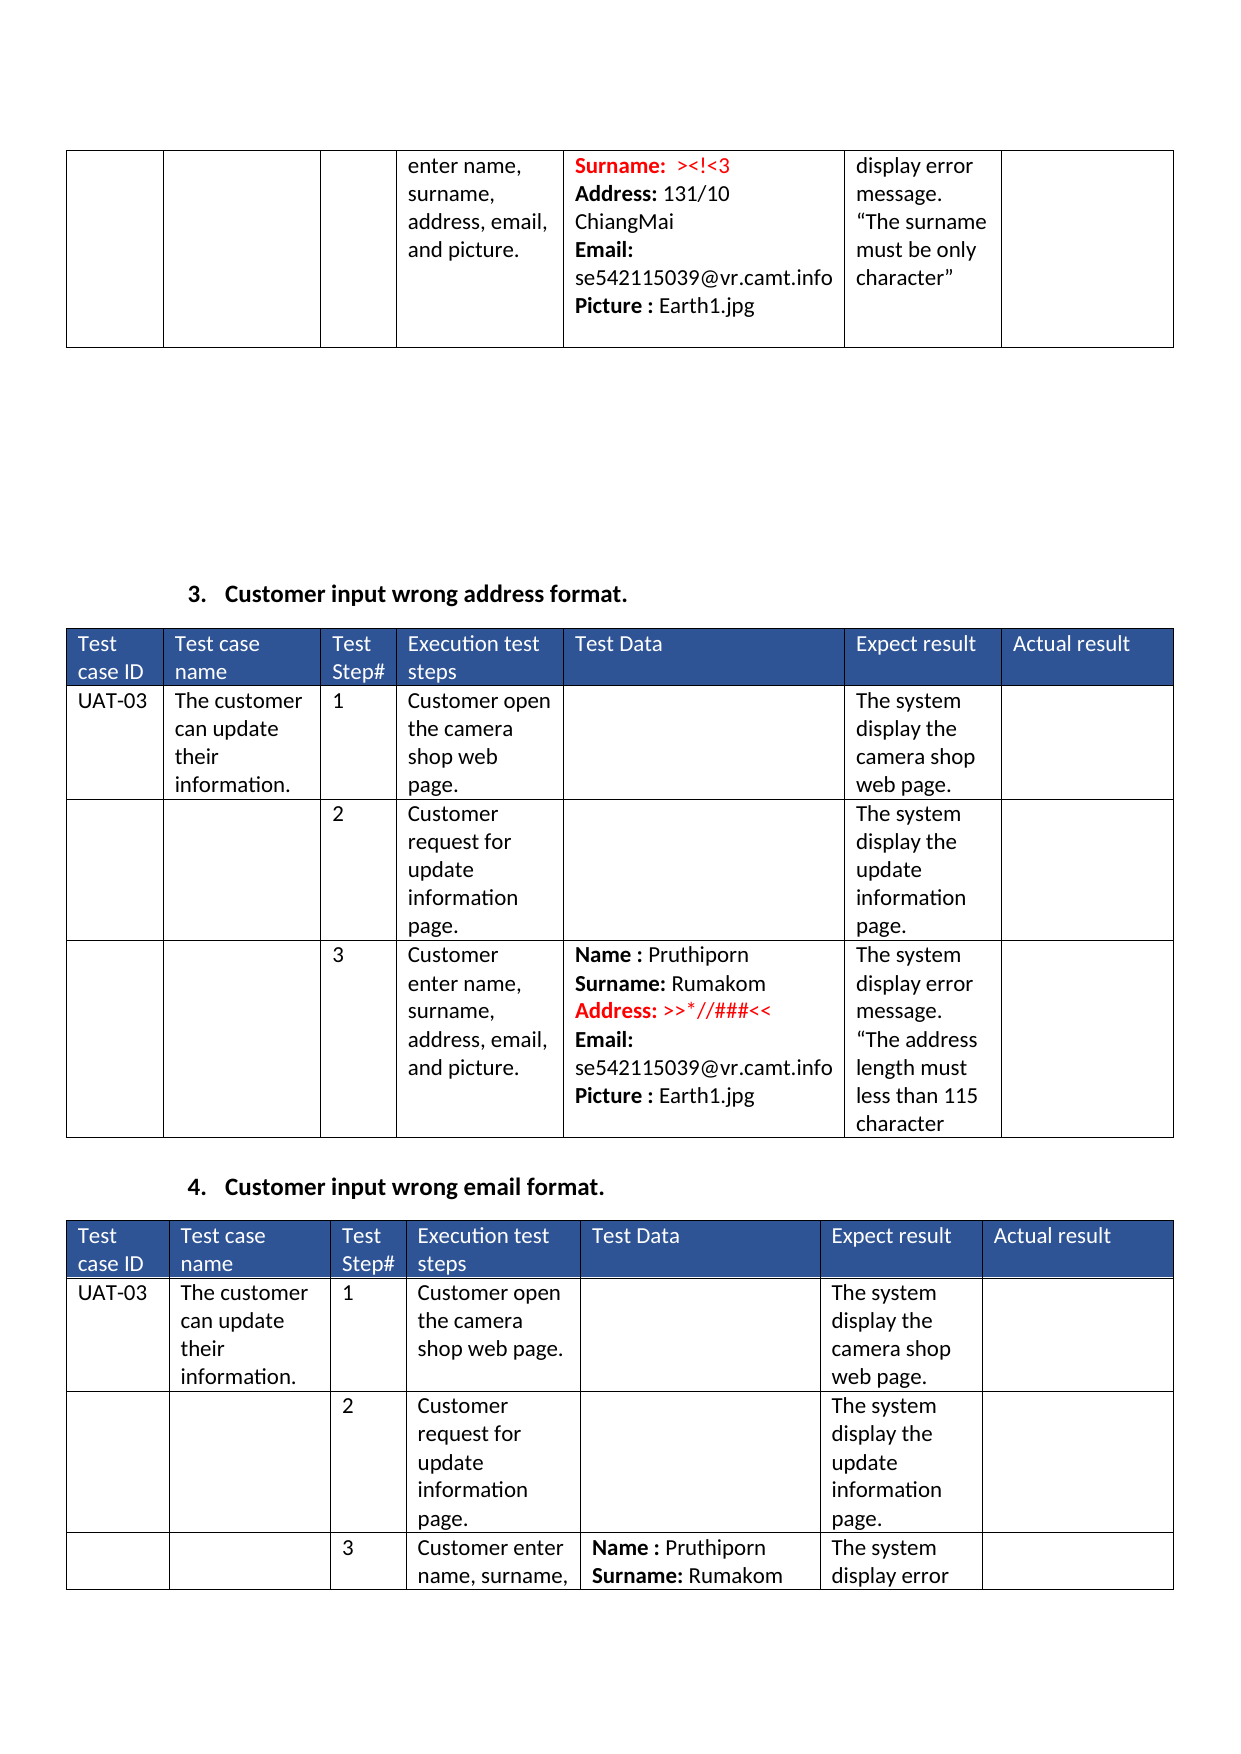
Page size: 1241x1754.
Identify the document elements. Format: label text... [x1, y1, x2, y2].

table_cell The system display error message. “The address length must less than 115 character [845, 941, 1001, 1137]
table_header Expect result [845, 629, 1001, 685]
table_cell Customer enter name, surname, address, email, and picture. [397, 151, 563, 347]
table_cell Customer open the camera shop web page. [397, 686, 563, 798]
table_cell [983, 1533, 1173, 1589]
table_cell [67, 151, 163, 347]
table_cell [1002, 941, 1173, 1137]
table_cell [1002, 151, 1173, 347]
table_header Actual result [983, 1221, 1173, 1277]
table_header Test case ID [67, 629, 163, 685]
list Customer input wrong email format. [187, 1171, 1090, 1201]
table_cell 2 [321, 800, 396, 939]
table_cell The system display the update information page. [845, 800, 1001, 939]
table_cell [1002, 800, 1173, 939]
table_cell 1 [321, 686, 396, 798]
table_header Test Step# [321, 629, 396, 685]
table_cell [67, 1533, 169, 1589]
table_cell The system display error message. “The email must be email format” [821, 1533, 982, 1589]
table_cell [164, 151, 320, 347]
table_cell Customer enter name, surname, address, email, and picture. [407, 1533, 580, 1589]
table_cell Name : Pruthiporn Surname: Rumakom Address: >>*//###<< Email: se542115039@vr.camt.info Picture : Earth1.jpg [564, 941, 844, 1137]
table_header Test Data [581, 1221, 820, 1277]
table_cell [581, 1392, 820, 1532]
table_cell The system display the camera shop web page. [821, 1279, 982, 1391]
table_header Execution test steps [397, 629, 563, 685]
table_header Test Data [564, 629, 844, 685]
table_cell 3 [331, 1533, 406, 1589]
table_cell [983, 1279, 1173, 1391]
table_cell The customer can update their information. [170, 1279, 330, 1391]
table_cell The customer can update their information. [164, 686, 320, 798]
table_cell [581, 1279, 820, 1391]
table_cell UAT-03 [67, 686, 163, 798]
table_header Test case name [170, 1221, 330, 1277]
table_cell The system display the update information page. [821, 1392, 982, 1532]
table_cell [564, 686, 844, 798]
table_cell Customer enter name, surname, address, email, and picture. [397, 941, 563, 1137]
table_cell 1 [331, 1279, 406, 1391]
table_header Actual result [1002, 629, 1173, 685]
table_cell [67, 941, 163, 1137]
table_header Expect result [821, 1221, 982, 1277]
table_cell [67, 800, 163, 939]
table_cell UAT-03 [67, 1279, 169, 1391]
table_cell Customer request for update information page. [397, 800, 563, 939]
table_cell Name : Pruthiporn Surname: ><!<3 Address: 131/10 ChiangMai Email: se542115039@vr.camt.info Picture : Earth1.jpg [564, 151, 844, 347]
table_cell Customer open the camera shop web page. [407, 1279, 580, 1391]
table_cell [1002, 686, 1173, 798]
table_cell [170, 1392, 330, 1532]
table_cell 3 [321, 151, 396, 347]
table_cell The system display error message. “The surname must be only character” [845, 151, 1001, 347]
table_header Execution test steps [407, 1221, 580, 1277]
table_cell [164, 800, 320, 939]
table_header Test case ID [67, 1221, 169, 1277]
table_cell The system display the camera shop web page. [845, 686, 1001, 798]
table_cell Customer request for update information page. [407, 1392, 580, 1532]
table_cell 2 [331, 1392, 406, 1532]
table_cell [564, 800, 844, 939]
table_cell Name : Pruthiporn Surname: Rumakom Address: 131/10 ChiangMai Email: 56565656566 Picture : Earth1.jpg [581, 1533, 820, 1589]
list Customer input wrong address format. [187, 579, 1090, 609]
table_cell [164, 941, 320, 1137]
table_cell [170, 1533, 330, 1589]
table_header Test Step# [331, 1221, 406, 1277]
table_cell [983, 1392, 1173, 1532]
table_cell [67, 1392, 169, 1532]
table_header Test case name [164, 629, 320, 685]
table_cell 3 [321, 941, 396, 1137]
